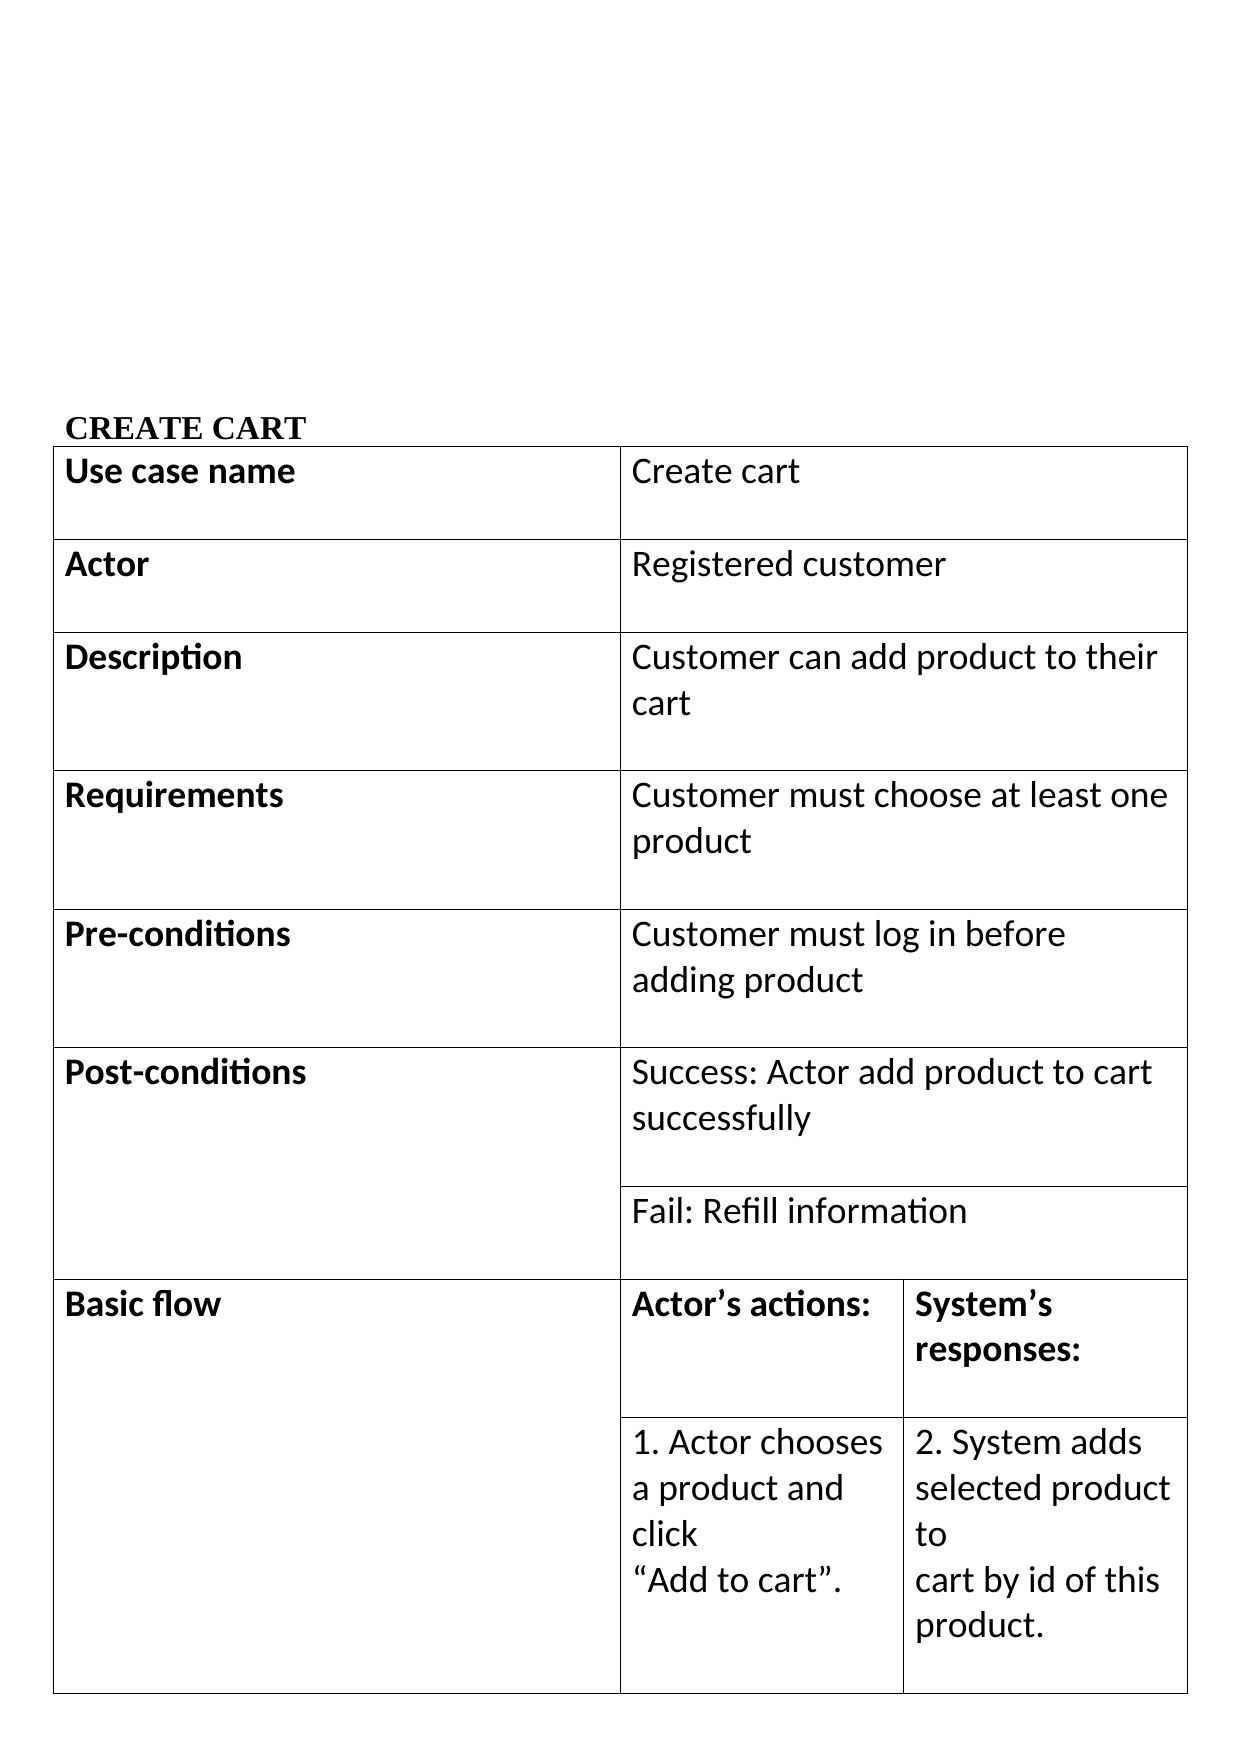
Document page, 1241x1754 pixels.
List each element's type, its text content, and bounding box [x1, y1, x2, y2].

table_cell Pre-conditions [54, 910, 620, 1047]
table_cell Actor’s actions: [621, 1280, 903, 1417]
table_header Use case name [54, 447, 620, 539]
table_cell Customer must log in before adding product [621, 910, 1187, 1047]
table_cell Registered customer [621, 540, 1187, 632]
table_cell System’s responses: [904, 1280, 1187, 1417]
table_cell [621, 1418, 903, 1693]
table_cell Requirements [54, 771, 620, 909]
table_cell Customer must choose at least one product [621, 771, 1187, 909]
table_cell Basic flow [54, 1280, 620, 1693]
table_cell Description [54, 633, 620, 770]
table_cell Actor [54, 540, 620, 632]
table_header Create cart [621, 447, 1187, 539]
table_cell Customer can add product to their cart [621, 633, 1187, 770]
table_cell Success: Actor add product to cart successfully [621, 1048, 1187, 1186]
text CREATE CART [64, 408, 931, 446]
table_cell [904, 1418, 1187, 1693]
table_cell Post-conditions [54, 1048, 620, 1278]
table_cell Fail: Refill information [621, 1187, 1187, 1278]
